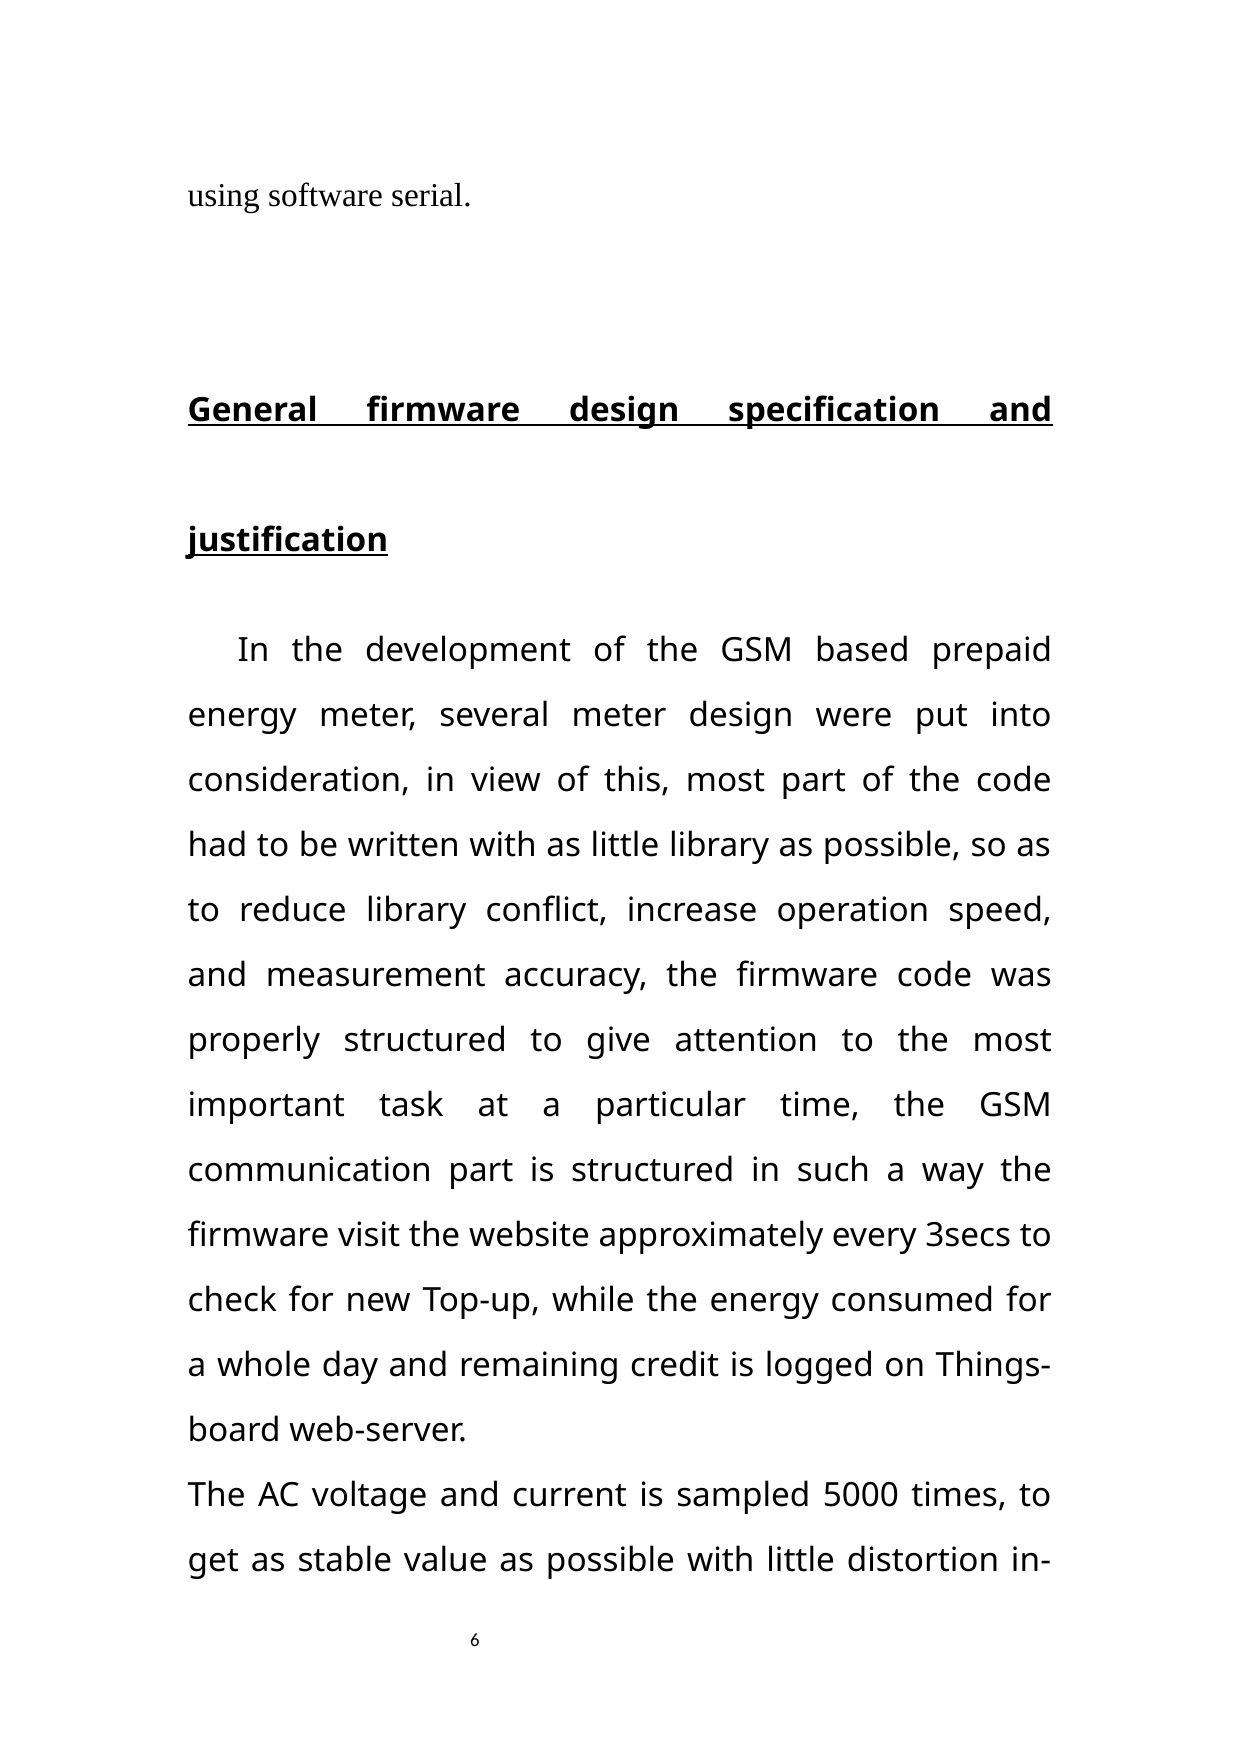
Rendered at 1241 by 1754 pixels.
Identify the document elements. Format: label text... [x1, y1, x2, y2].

text General firmware design specification and justification [187, 376, 1053, 424]
text In the development of the GSM based prepaid energy meter, several meter design were put into consideration, in view of this, most part of the code had to be written with as little library as possible, so as to reduce library conflict, increase operation speed, and measurement accuracy, the firmware code was properly structured to give attention to the most important task at a particular time, the GSM communication part is structured in such a way the firmware visit the website approximately every 3secs to check for new Top-up, while the energy consumed for a whole day and remaining credit is logged on Things-board web-server. [187, 616, 1053, 1461]
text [187, 1461, 1053, 1591]
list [187, 162, 1053, 227]
text General firmware design specification and justification [187, 425, 1053, 571]
